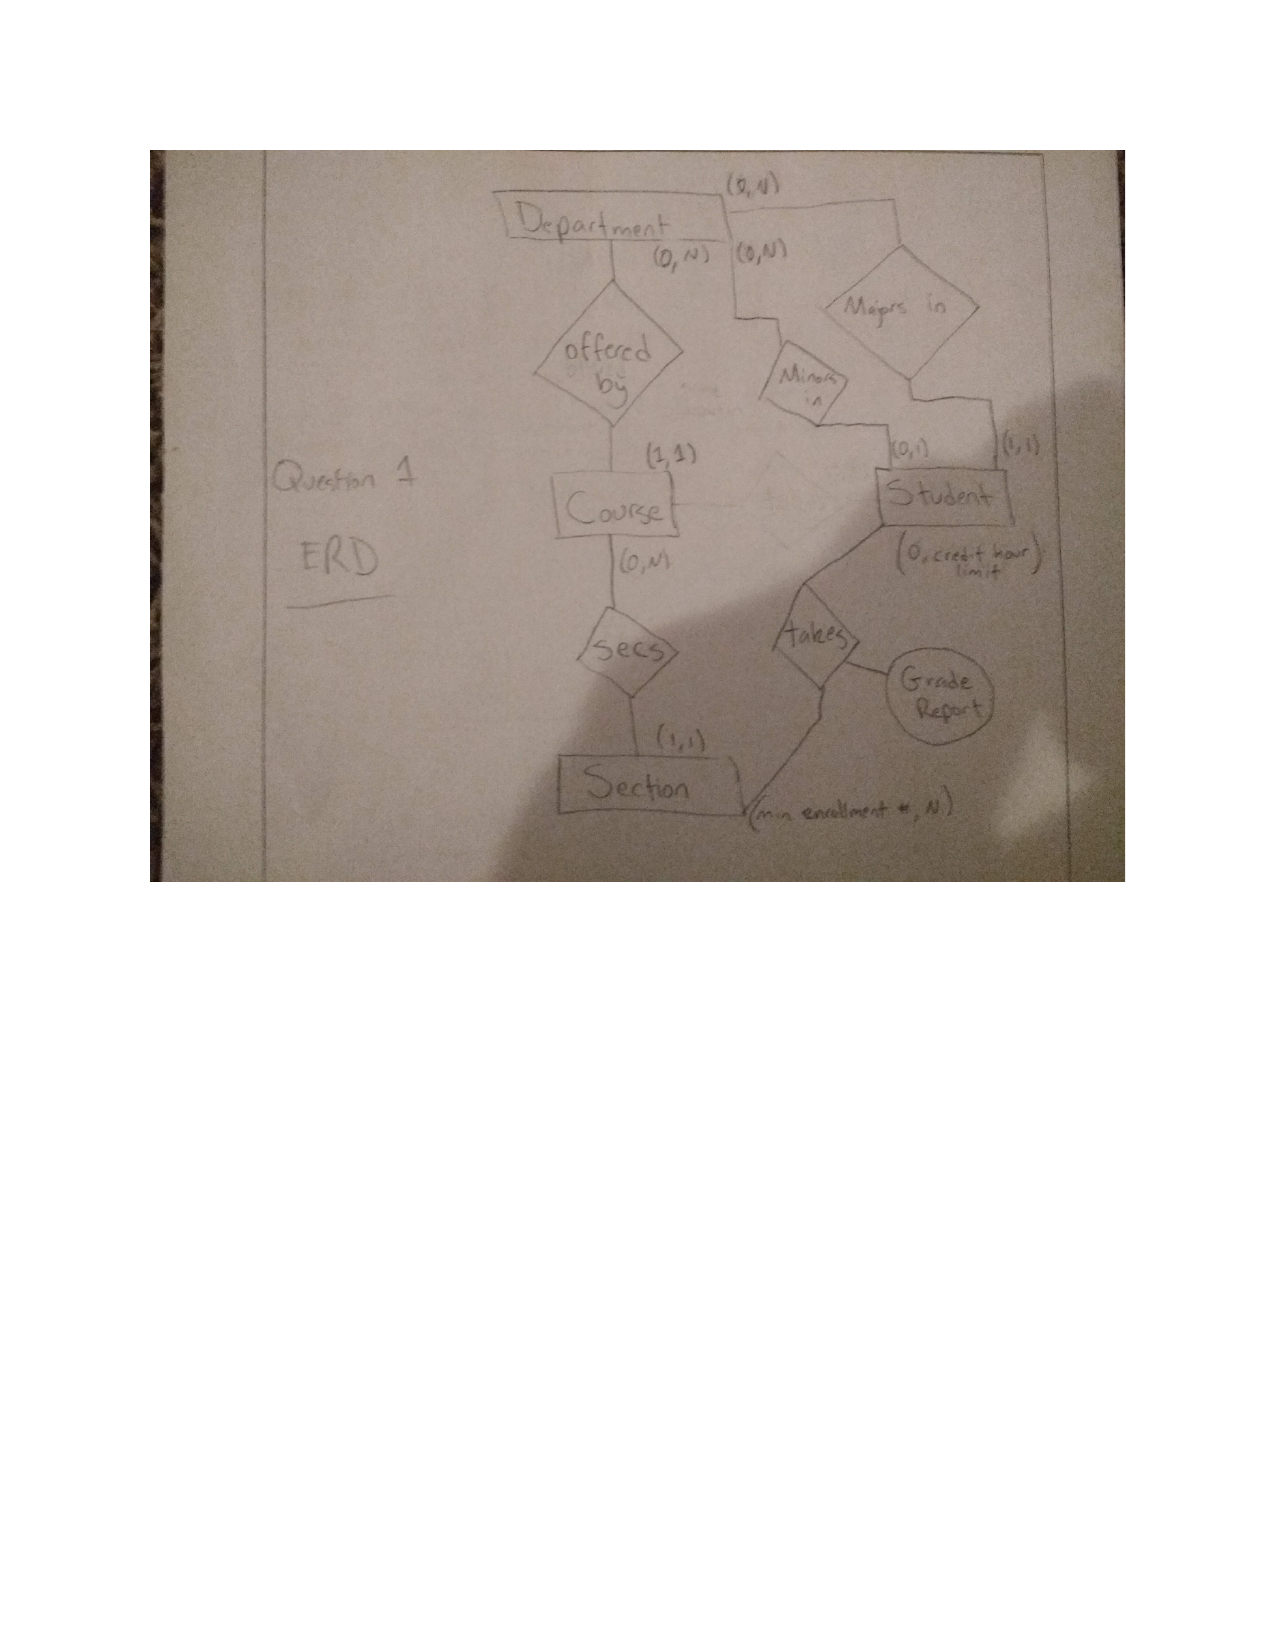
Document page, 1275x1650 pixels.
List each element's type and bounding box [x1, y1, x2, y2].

picture [150, 150, 1125, 882]
